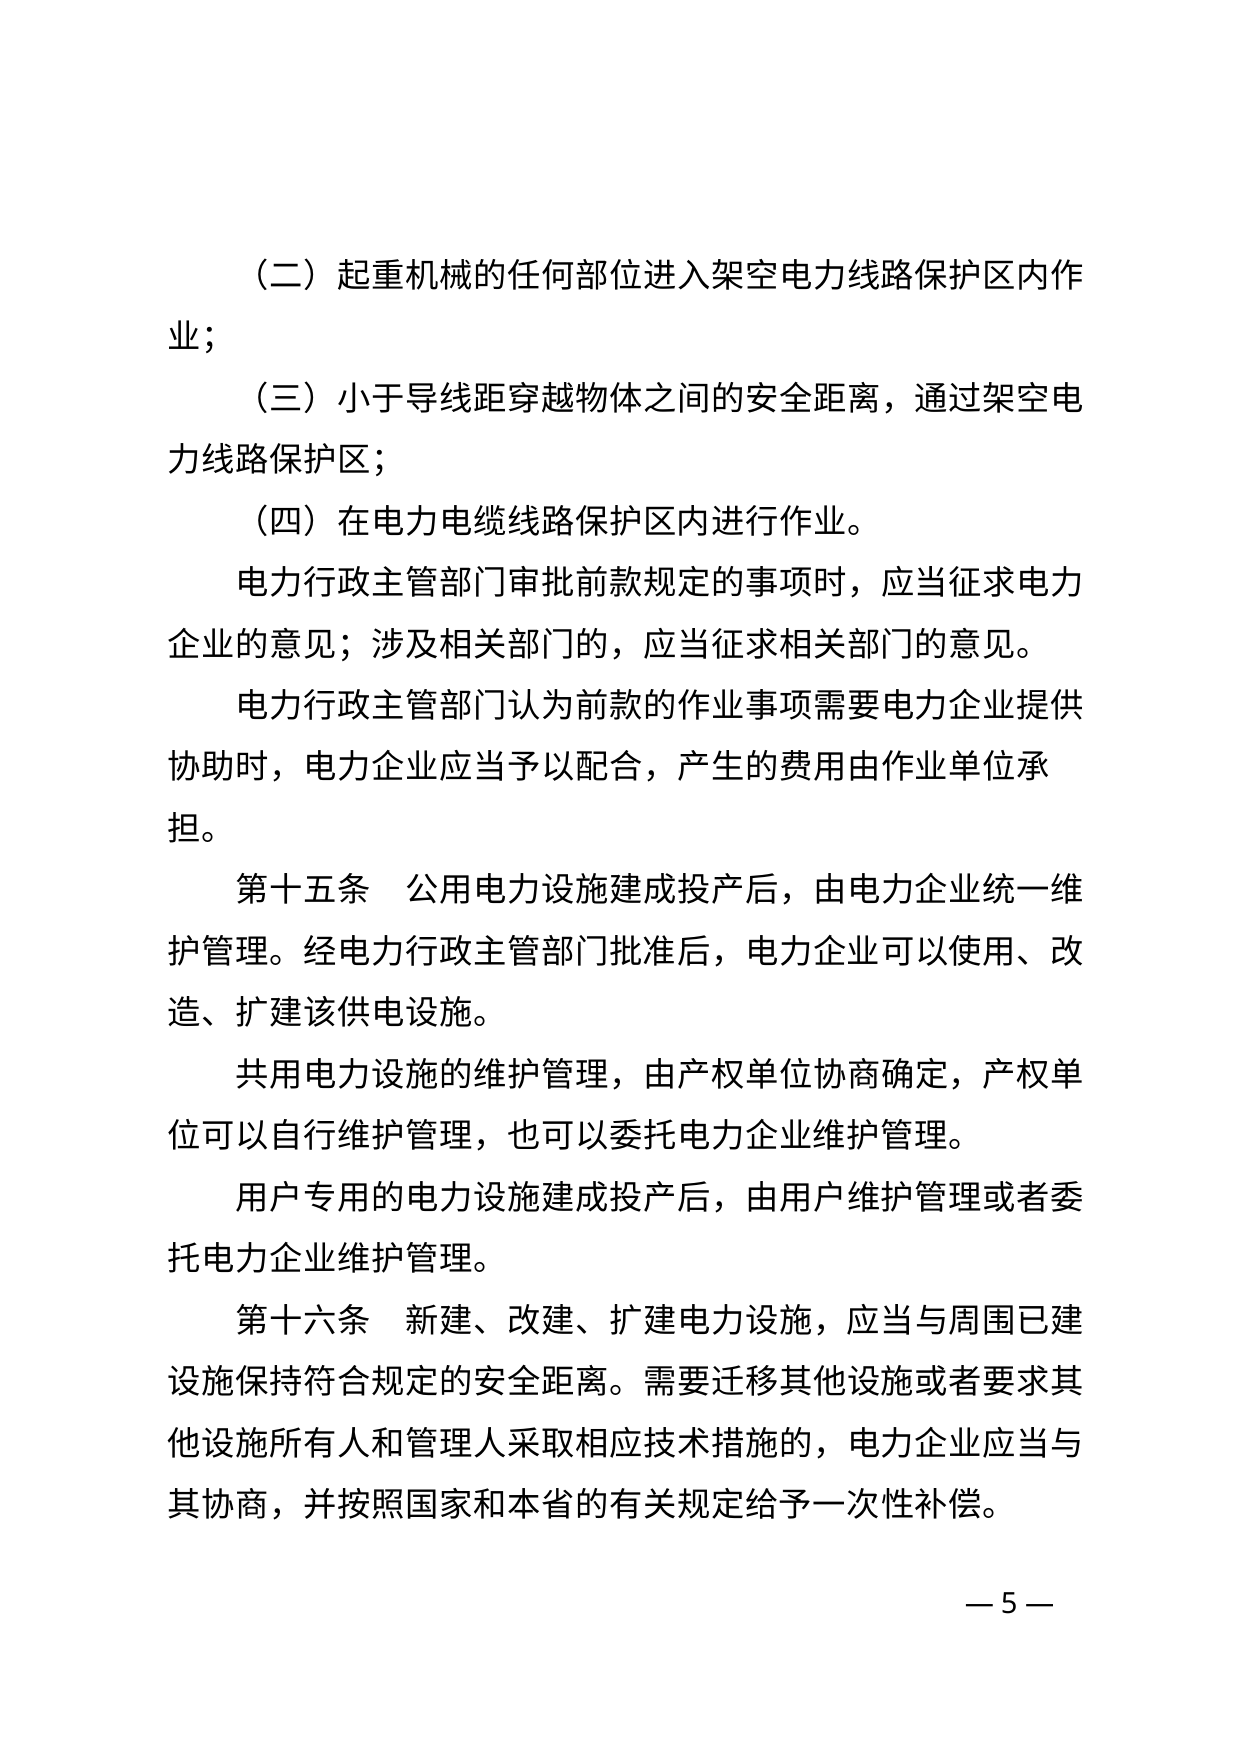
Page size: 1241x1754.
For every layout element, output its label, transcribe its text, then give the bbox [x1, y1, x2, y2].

text 电力行政主管部门认为前款的作业事项需要电力企业提供协助时，电力企业应当予以配合，产生的费用由作业单位承担。 [168, 672, 1084, 857]
text （二）起重机械的任何部位进入架空电力线路保护区内作业； [168, 242, 1084, 365]
text （三）小于导线距穿越物体之间的安全距离，通过架空电力线路保护区； [168, 365, 1084, 488]
text 第十六条 新建、改建、扩建电力设施，应当与周围已建设施保持符合规定的安全距离。需要迁移其他设施或者要求其他设施所有人和管理人采取相应技术措施的，电力企业应当与其协商，并按照国家和本省的有关规定给予一次性补偿。 [168, 1287, 1084, 1533]
text （四）在电力电缆线路保护区内进行作业。 [168, 488, 1084, 549]
text 共用电力设施的维护管理，由产权单位协商确定，产权单位可以自行维护管理，也可以委托电力企业维护管理。 [168, 1041, 1084, 1164]
text 用户专用的电力设施建成投产后，由用户维护管理或者委托电力企业维护管理。 [168, 1164, 1084, 1287]
text 第十五条 公用电力设施建成投产后，由电力企业统一维护管理。经电力行政主管部门批准后，电力企业可以使用、改造、扩建该供电设施。 [168, 857, 1084, 1041]
text 电力行政主管部门审批前款规定的事项时，应当征求电力企业的意见；涉及相关部门的，应当征求相关部门的意见。 [168, 549, 1084, 672]
